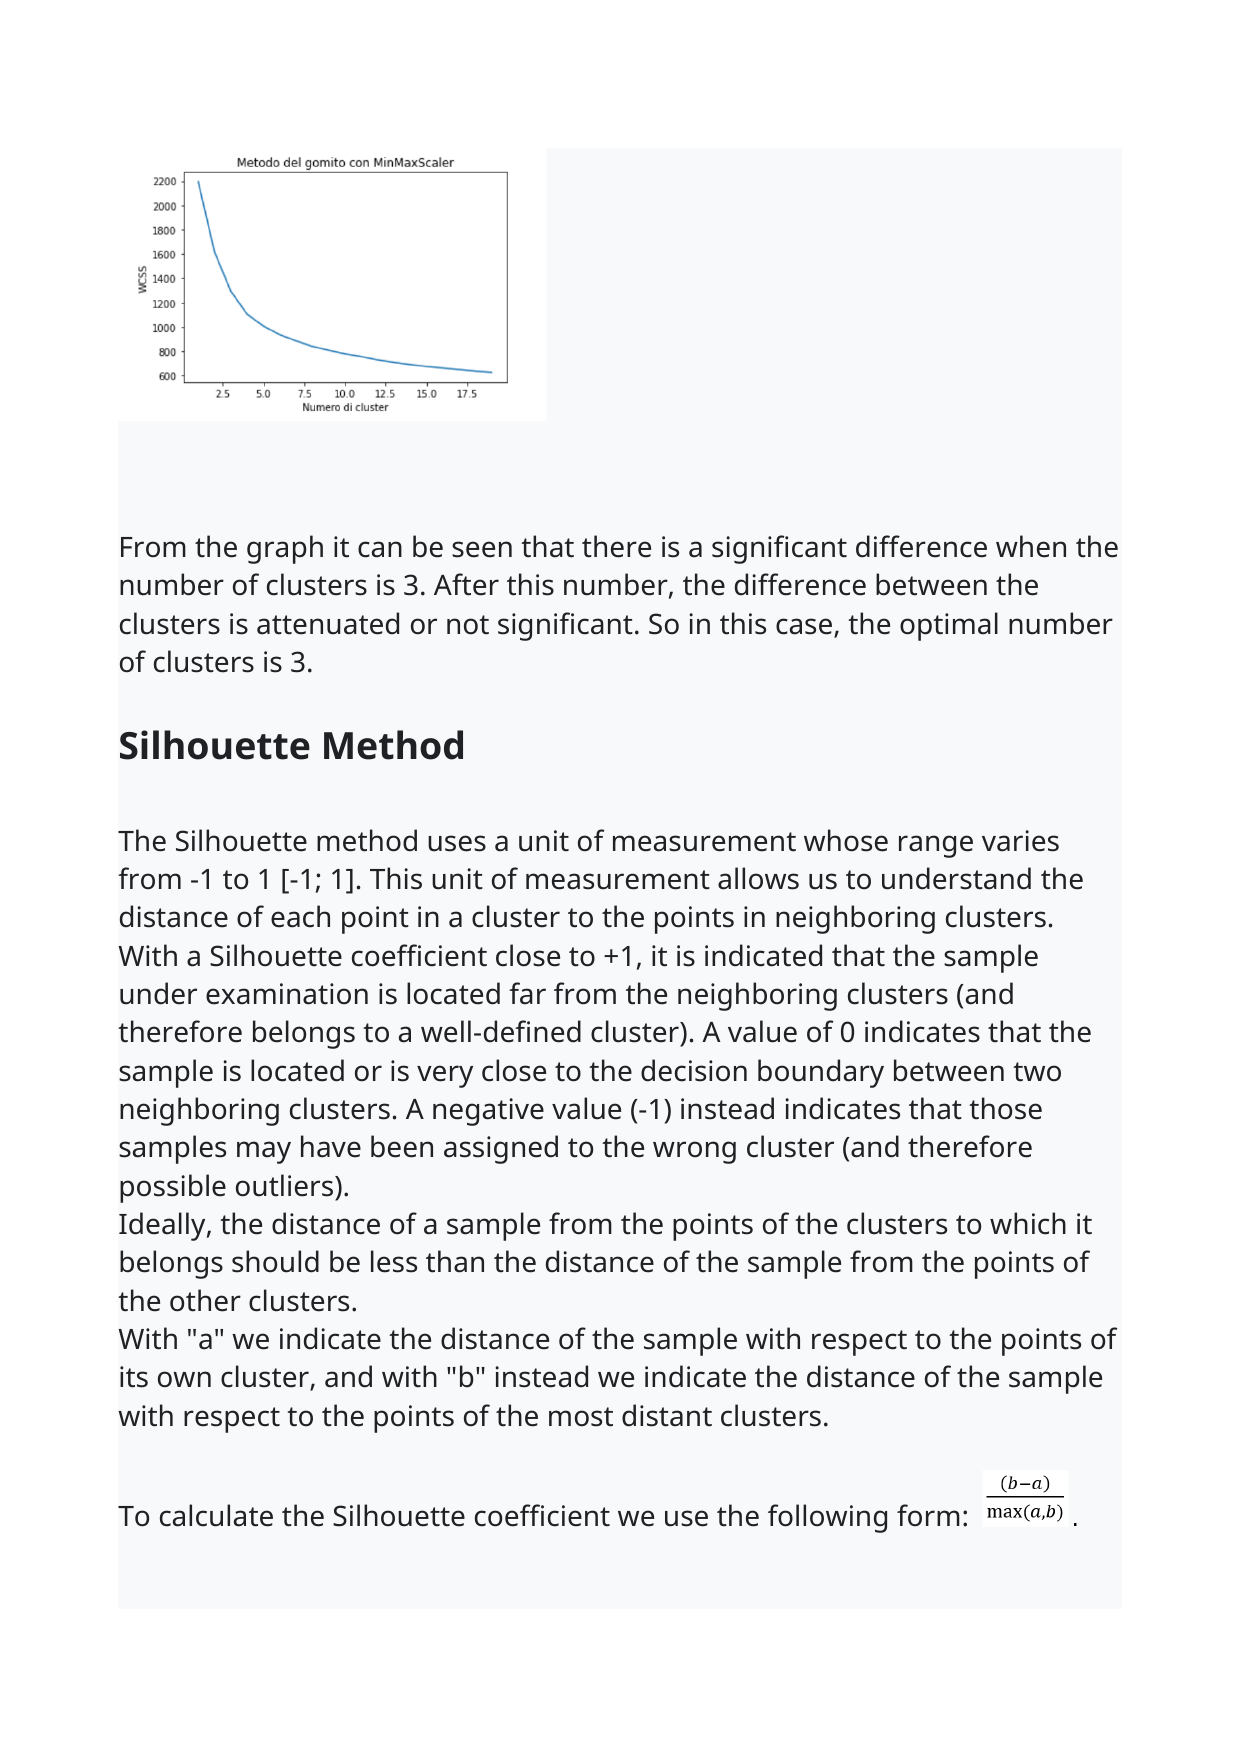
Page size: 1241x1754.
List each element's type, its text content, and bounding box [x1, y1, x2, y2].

text Silhouette Method [118, 719, 1122, 770]
text The Silhouette method uses a unit of measurement whose range varies from -1 to 1 [-1; 1]. This unit of measurement allows us to understand the distance of each point in a cluster to the points in neighboring clusters. [118, 821, 1122, 936]
picture [118, 147, 547, 421]
text From the graph it can be seen that there is a significant difference when the number of clusters is 3. After this number, the difference between the clusters is attenuated or not significant. So in this case, the optimal number of clusters is 3. [118, 527, 1122, 681]
text To calculate the Silhouette coefficient we use the following form: . [118, 1471, 1122, 1534]
text With a Silhouette coefficient close to +1, it is indicated that the sample under examination is located far from the neighboring clusters (and therefore belongs to a well-defined cluster). A value of 0 indicates that the sample is located or is very close to the decision boundary between two neighboring clusters. A negative value (-1) instead indicates that those samples may have been assigned to the wrong cluster (and therefore possible outliers). [118, 936, 1122, 1204]
picture [982, 1470, 1069, 1527]
text Ideally, the distance of a sample from the points of the clusters to which it belongs should be less than the distance of the sample from the points of the other clusters. [118, 1204, 1122, 1319]
text With "a" we indicate the distance of the sample with respect to the points of its own cluster, and with "b" instead we indicate the distance of the sample with respect to the points of the most distant clusters. [118, 1319, 1122, 1434]
